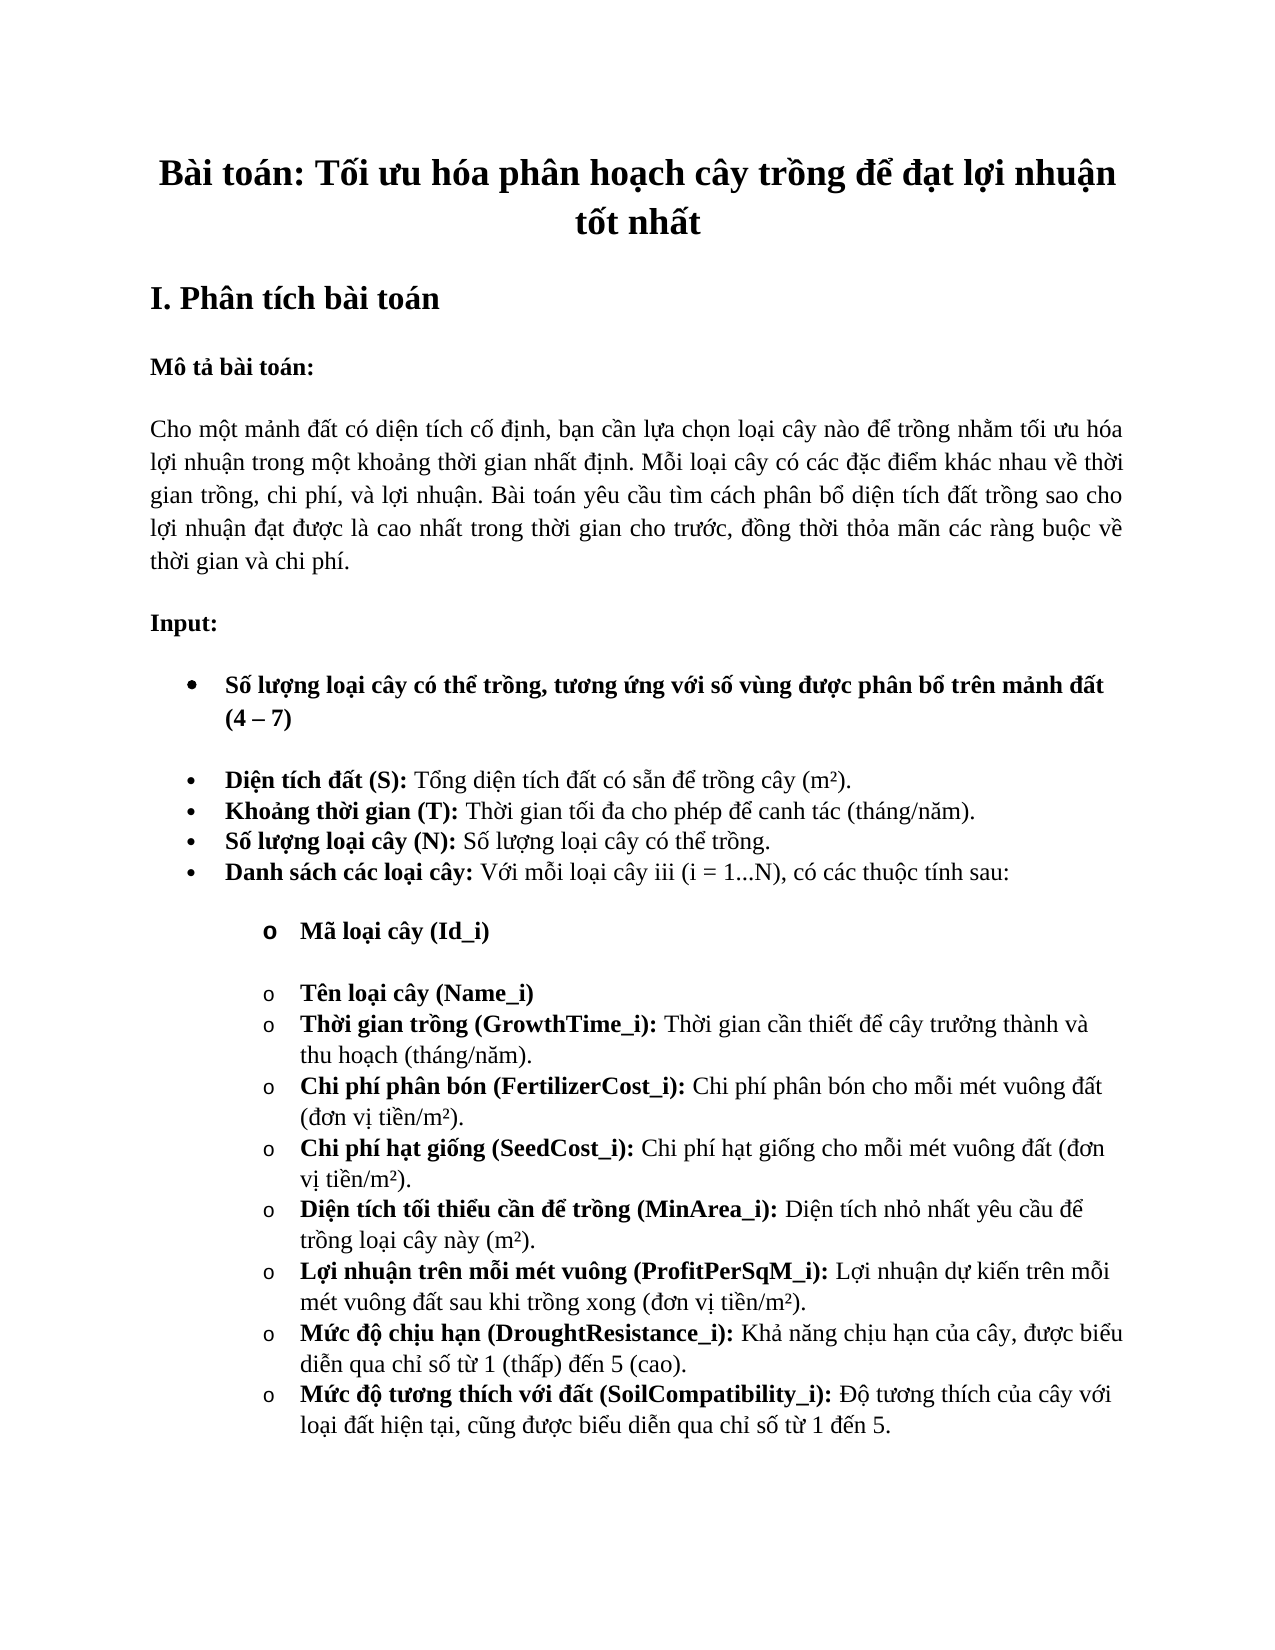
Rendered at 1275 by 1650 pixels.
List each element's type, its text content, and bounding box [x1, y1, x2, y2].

list Mức độ chịu hạn (DroughtResistance_i): Khả năng chịu hạn của cây, được biểu diễn qua chỉ số từ 1 (thấp) đến 5 (cao). [262, 1318, 1125, 1378]
list Tên loại cây (Name_i) [262, 978, 1125, 1008]
list Số lượng loại cây (N): Số lượng loại cây có thể trồng. [187, 826, 1125, 855]
list Diện tích tối thiểu cần để trồng (MinArea_i): Diện tích nhỏ nhất yêu cầu để trồng loại cây này (m²). [262, 1194, 1125, 1254]
list Số lượng loại cây có thể trồng, tương ứng với số vùng được phân bổ trên mảnh đất (4 – 7) [187, 670, 1125, 732]
text I. Phân tích bài toán [150, 278, 1125, 317]
list Chi phí hạt giống (SeedCost_i): Chi phí hạt giống cho mỗi mét vuông đất (đơn vị tiền/m²). [262, 1133, 1125, 1193]
list Mã loại cây (Id_i) [262, 916, 1125, 947]
text Mô tả bài toán: [150, 352, 1125, 380]
list Chi phí phân bón (FertilizerCost_i): Chi phí phân bón cho mỗi mét vuông đất (đơn vị tiền/m²). [262, 1071, 1125, 1131]
text Cho một mảnh đất có diện tích cố định, bạn cần lựa chọn loại cây nào để trồng nhằm tối ưu hóa lợi nhuận trong một khoảng thời gian nhất định. Mỗi loại cây có các đặc điểm khác nhau về thời gian trồng, chi phí, và lợi nhuận. Bài toán yêu cầu tìm cách phân bổ diện tích đất trồng sao cho lợi nhuận đạt được là cao nhất trong thời gian cho trước, đồng thời thỏa mãn các ràng buộc về thời gian và chi phí. [150, 414, 1125, 574]
text Input: [150, 608, 1125, 637]
text Bài toán: Tối ưu hóa phân hoạch cây trồng để đạt lợi nhuận tốt nhất [150, 150, 1125, 243]
list Mức độ tương thích với đất (SoilCompatibility_i): Độ tương thích của cây với loại đất hiện tại, cũng được biểu diễn qua chỉ số từ 1 đến 5. [262, 1379, 1125, 1439]
list Danh sách các loại cây: Với mỗi loại cây iii (i = 1...N), có các thuộc tính sau: [187, 857, 1125, 885]
list Khoảng thời gian (T): Thời gian tối đa cho phép để canh tác (tháng/năm). [187, 796, 1125, 824]
list Thời gian trồng (GrowthTime_i): Thời gian cần thiết để cây trưởng thành và thu hoạch (tháng/năm). [262, 1009, 1125, 1069]
list Diện tích đất (S): Tổng diện tích đất có sẵn để trồng cây (m²). [187, 765, 1125, 794]
list Lợi nhuận trên mỗi mét vuông (ProfitPerSqM_i): Lợi nhuận dự kiến trên mỗi mét vuông đất sau khi trồng xong (đơn vị tiền/m²). [262, 1256, 1125, 1316]
